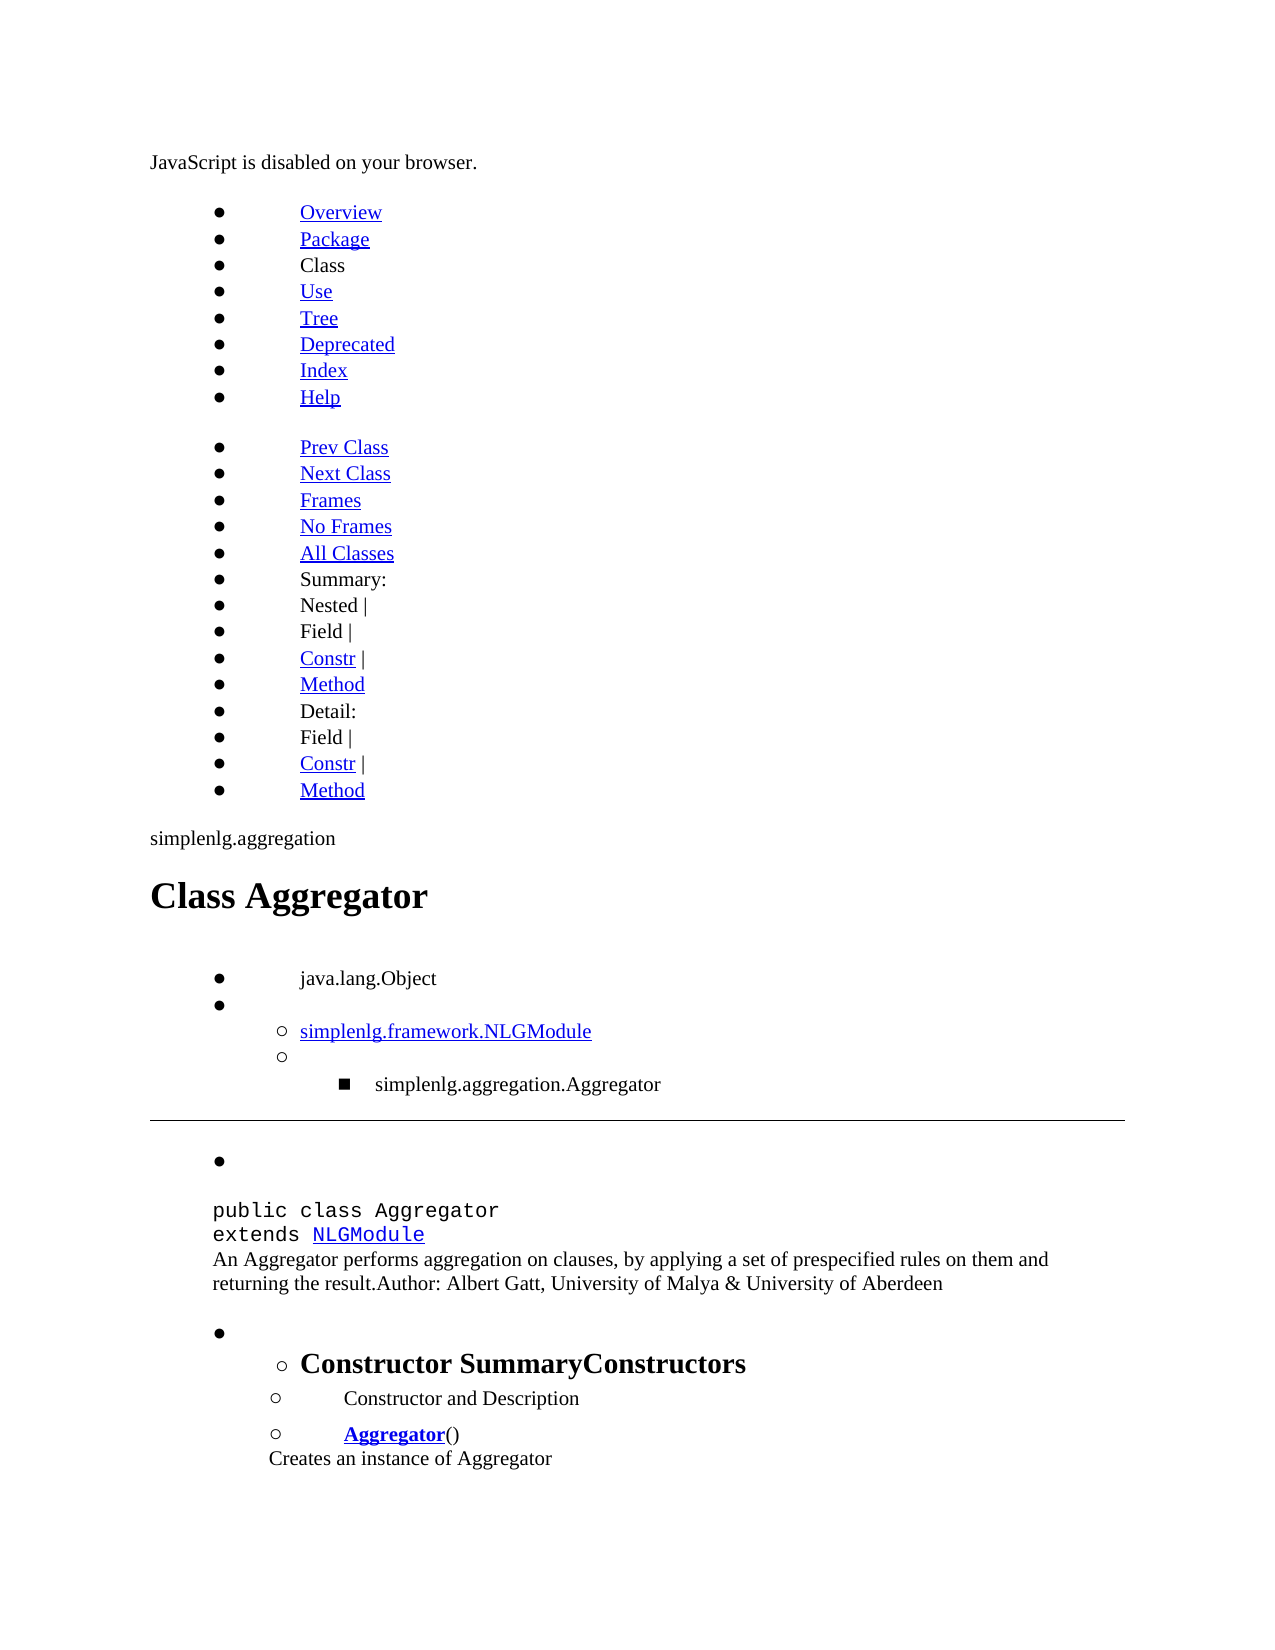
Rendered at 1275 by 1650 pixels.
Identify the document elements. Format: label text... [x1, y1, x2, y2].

list Index [212, 356, 1125, 383]
list No Frames [212, 512, 1125, 538]
list Detail: [212, 697, 1125, 723]
text simplenlg.aggregation [150, 826, 1125, 850]
list simplenlg.framework.NLGModule [275, 1017, 1125, 1043]
list Use [212, 277, 1125, 303]
list Constr | [212, 749, 1125, 776]
list Next Class [212, 459, 1125, 486]
subtitle Class Aggregator [150, 873, 1125, 917]
list Nested | [212, 591, 1125, 617]
list Deprecated [212, 330, 1125, 356]
list Summary: [212, 565, 1125, 591]
list Package [212, 224, 1125, 251]
list public class Aggregator extends NLGModule An Aggregator performs aggregation on clauses, by applying a set of prespecified rules on them and returning the result.Author: Albert Gatt, University of Malya & University of Aberdeen [212, 1147, 1125, 1295]
list Tree [212, 303, 1125, 330]
table_cell Aggregator() Creates an instance of Aggregator [264, 1415, 1114, 1475]
list Overview [212, 198, 1125, 224]
list Help [212, 383, 1125, 409]
list Prev Class [212, 433, 1125, 459]
list Method [212, 776, 1125, 802]
list simplenlg.aggregation.Aggregator [337, 1069, 1125, 1096]
list Class [212, 251, 1125, 277]
list Constr | [212, 644, 1125, 670]
list All Classes [212, 538, 1125, 565]
list Field | [212, 723, 1125, 749]
table_header Constructor and Description [264, 1379, 1114, 1415]
list java.lang.Object [212, 964, 1125, 991]
list Frames [212, 486, 1125, 512]
subtitle Constructor SummaryConstructors [275, 1346, 1125, 1379]
text JavaScript is disabled on your browser. [150, 150, 1125, 174]
list Method [212, 670, 1125, 697]
list Field | [212, 617, 1125, 644]
